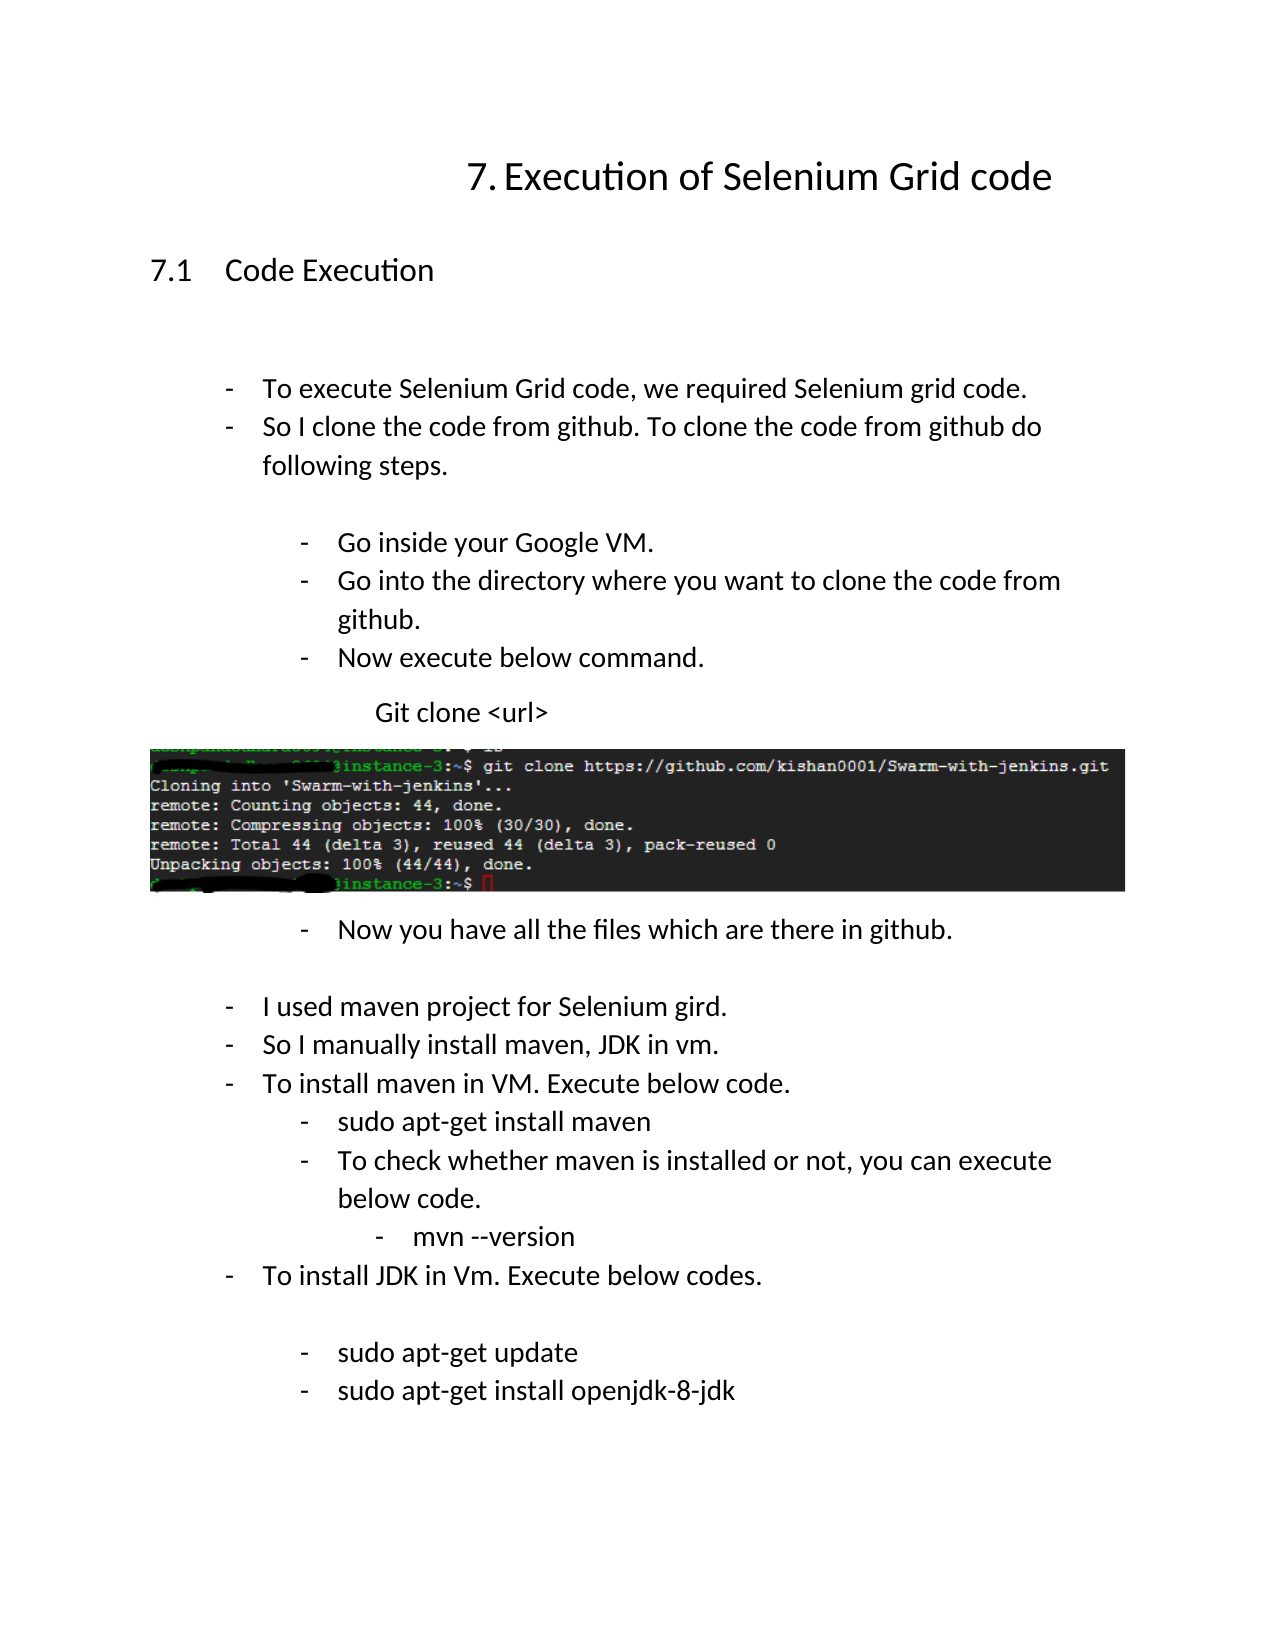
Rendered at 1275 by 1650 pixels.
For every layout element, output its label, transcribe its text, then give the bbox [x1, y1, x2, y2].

text Git clone <url> [375, 694, 1125, 730]
list So I manually install maven, JDK in vm. [225, 1026, 1125, 1062]
list Now execute below command. [300, 639, 1125, 675]
list Go into the directory where you want to clone the code from github. [300, 562, 1125, 636]
list Code Execution [150, 249, 1125, 289]
list mvn --version [375, 1218, 1125, 1254]
list sudo apt-get update [300, 1334, 1125, 1369]
list So I clone the code from github. To clone the code from github do following steps. [225, 408, 1125, 483]
list To install JDK in Vm. Execute below codes. [225, 1257, 1125, 1293]
list To execute Selenium Grid code, we required Selenium grid code. [225, 370, 1125, 406]
list Now you have all the files which are there in github. [300, 911, 1125, 947]
list sudo apt-get install openjdk-8-jdk [300, 1372, 1125, 1408]
list Execution of Selenium Grid code [394, 150, 1125, 201]
picture [150, 749, 1125, 893]
list sudo apt-get install maven [300, 1103, 1125, 1139]
list To install maven in VM. Execute below code. [225, 1065, 1125, 1100]
list I used maven project for Selenium gird. [225, 988, 1125, 1023]
list To check whether maven is installed or not, you can execute below code. [300, 1142, 1125, 1216]
list Go inside your Google VM. [300, 524, 1125, 559]
